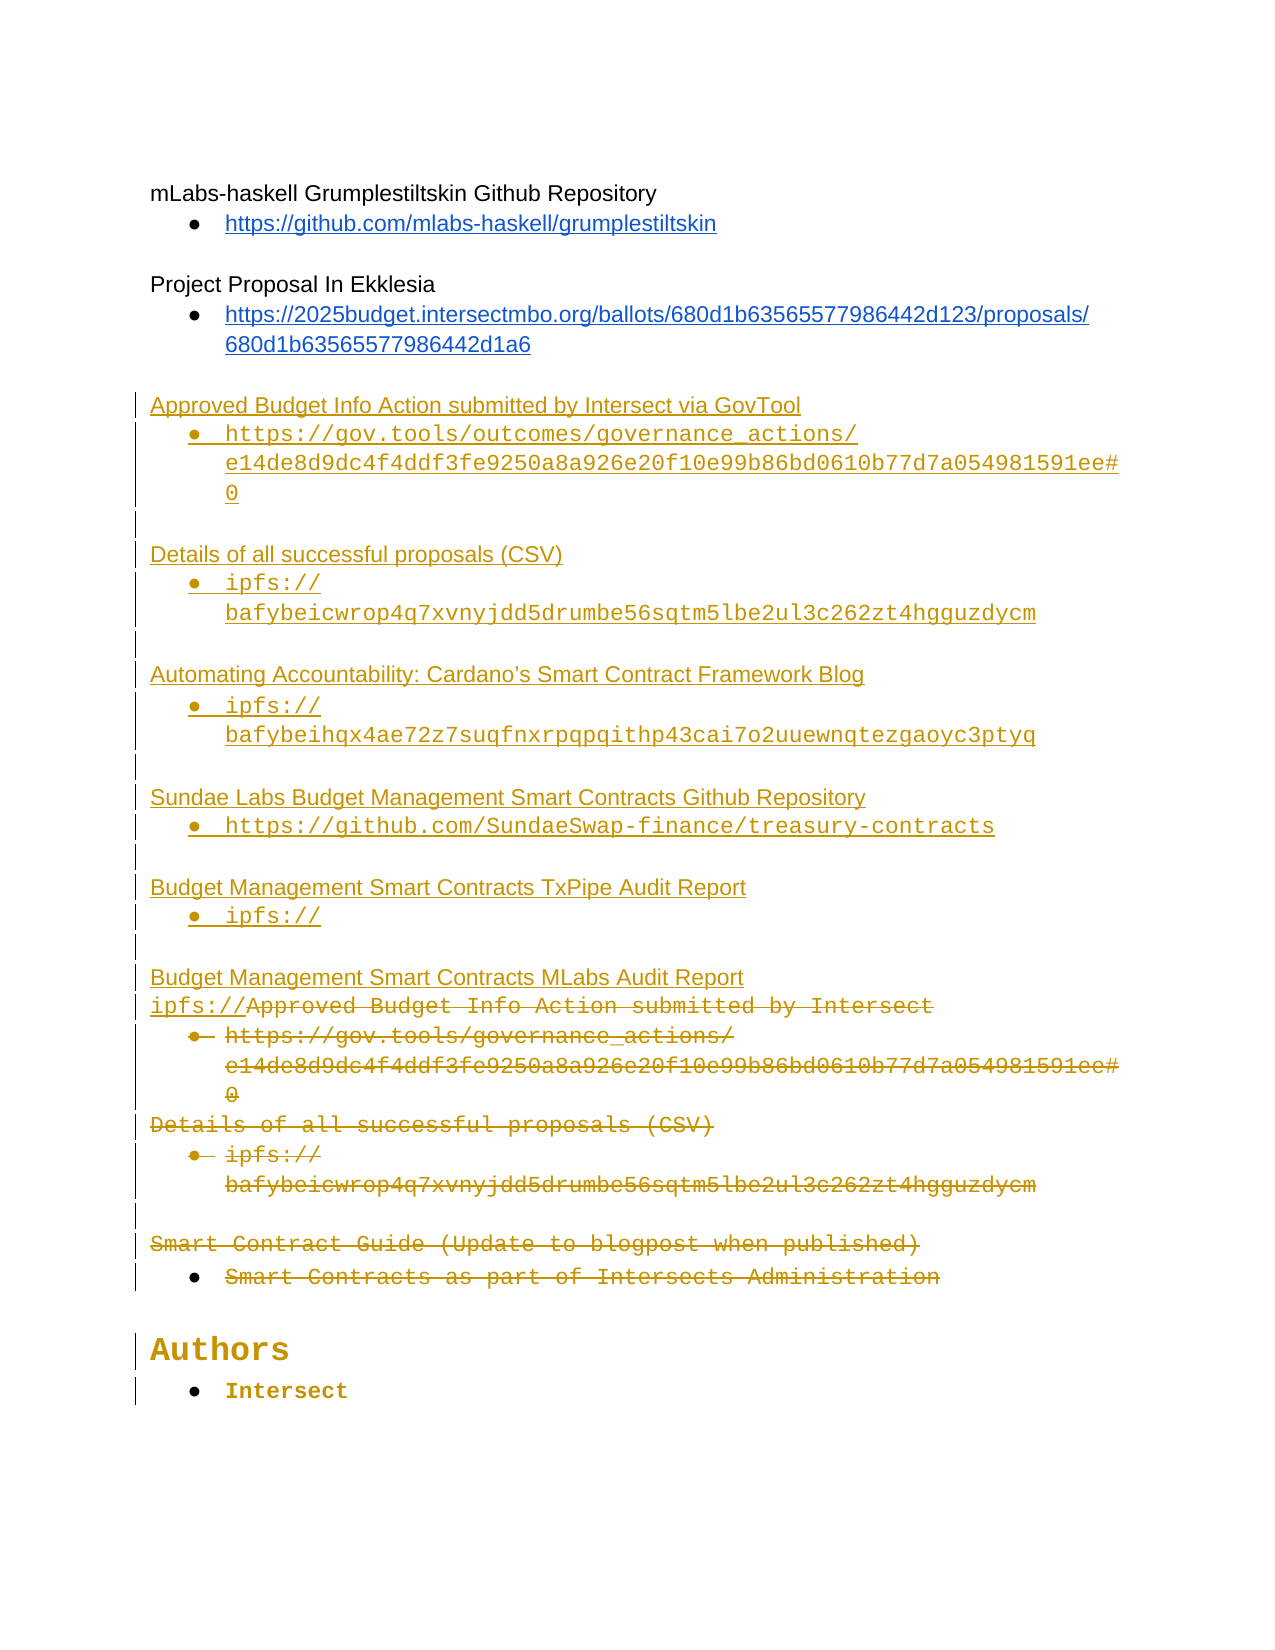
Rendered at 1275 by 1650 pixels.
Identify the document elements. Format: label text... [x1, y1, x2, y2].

list Intersect [187, 1377, 1125, 1405]
text Project Proposal In Ekklesia [150, 271, 1125, 297]
list https://github.com/mlabs-haskell/grumplestiltskin [187, 210, 1125, 237]
text mLabs-haskell Grumplestiltskin Github Repository [150, 180, 1125, 207]
subtitle Authors [150, 1333, 1125, 1370]
list https://2025budget.intersectmbo.org/ballots/680d1b63565577986442d123/proposals/680d1b63565577986442d1a6 [187, 301, 1125, 358]
